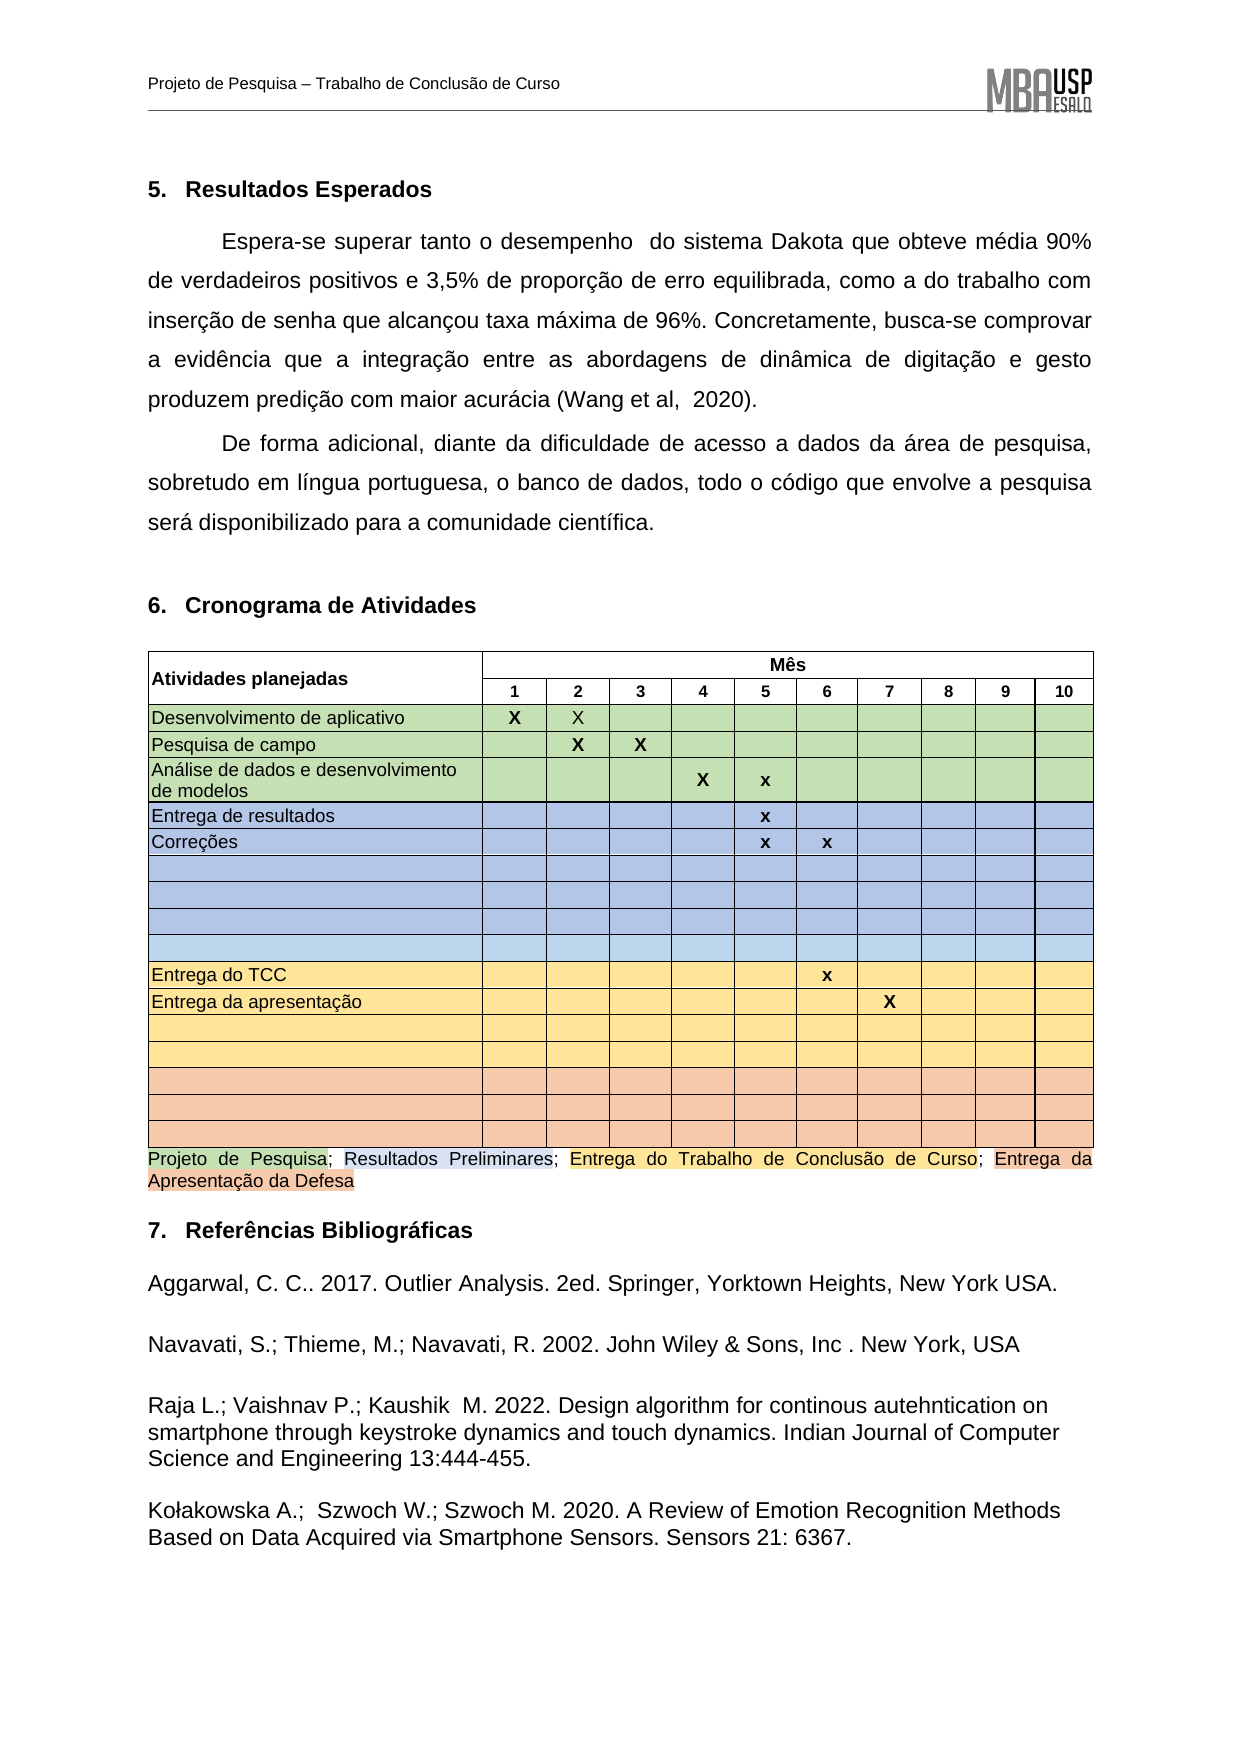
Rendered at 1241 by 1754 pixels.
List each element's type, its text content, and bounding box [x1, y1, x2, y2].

table_cell [858, 935, 921, 961]
table_cell [547, 856, 609, 881]
table_cell [547, 1015, 609, 1041]
table_cell [483, 1095, 546, 1120]
table_cell [547, 935, 609, 961]
table_cell [976, 1068, 1034, 1094]
table_cell x [735, 758, 796, 801]
table_cell X [483, 705, 546, 731]
table_cell [610, 935, 671, 961]
table_cell [483, 962, 546, 987]
table_cell x [735, 829, 796, 854]
table_cell X [547, 732, 609, 757]
table_cell [1036, 882, 1093, 908]
table_cell [1036, 1015, 1093, 1041]
table_cell [1036, 1095, 1093, 1120]
text Navavati, S.; Thieme, M.; Navavati, R. 2002. John Wiley & Sons, Inc . New York, USA [148, 1331, 1092, 1357]
table_cell [735, 882, 796, 908]
table_cell [976, 909, 1034, 934]
table_cell [610, 882, 671, 908]
table_cell [149, 935, 482, 961]
table_cell Pesquisa de campo [149, 732, 482, 757]
table_cell [922, 1095, 975, 1120]
table_cell [735, 1095, 796, 1120]
table_cell [672, 1068, 734, 1094]
table_cell [610, 758, 671, 801]
table_cell [1036, 856, 1093, 881]
text Raja L.; Vaishnav P.; Kaushik M. 2022. Design algorithm for continous autehntication on smartphone through keystroke dynamics and touch dynamics. Indian Journal of Computer Science and Engineering 13:444-455. [148, 1392, 1092, 1471]
table_cell [1036, 705, 1093, 731]
table_cell [672, 962, 734, 987]
table_cell [610, 803, 671, 828]
table_cell Análise de dados e desenvolvimento de modelos [149, 758, 482, 801]
table_cell [858, 758, 921, 801]
table_cell [547, 909, 609, 934]
table_cell [672, 1121, 734, 1147]
table_cell [735, 1068, 796, 1094]
table_cell [610, 705, 671, 731]
table_cell [483, 1015, 546, 1041]
table_cell [797, 803, 857, 828]
table_cell [858, 1121, 921, 1147]
list Resultados Esperados [148, 176, 1092, 202]
table_cell [483, 1068, 546, 1094]
table_cell X [858, 989, 921, 1014]
table_cell Entrega de resultados [149, 803, 482, 828]
table_cell [547, 1121, 609, 1147]
table_cell [797, 882, 857, 908]
table_cell [797, 1095, 857, 1120]
table_cell [149, 1015, 482, 1041]
table_cell [672, 1015, 734, 1041]
table_cell X [547, 705, 609, 731]
table_cell [672, 909, 734, 934]
table_cell [976, 705, 1034, 731]
table_cell [797, 909, 857, 934]
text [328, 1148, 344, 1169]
table_cell [976, 1015, 1034, 1041]
text Aggarwal, C. C.. 2017. Outlier Analysis. 2ed. Springer, Yorktown Heights, New York USA. [148, 1270, 1092, 1296]
table_cell [922, 732, 975, 757]
table_cell [483, 935, 546, 961]
text Kołakowska A.; Szwoch W.; Szwoch M. 2020. A Review of Emotion Recognition Methods Based on Data Acquired via Smartphone Sensors. Sensors 21: 6367. [148, 1497, 1092, 1550]
table_cell [610, 829, 671, 854]
table_header Mês [483, 652, 1093, 678]
table_cell [858, 882, 921, 908]
table_cell [149, 1095, 482, 1120]
table_cell [858, 829, 921, 854]
table_cell [610, 856, 671, 881]
text Espera-se superar tanto o desempenho do sistema Dakota que obteve média 90% de verdadeiros positivos e 3,5% de proporção de erro equilibrada, como a do trabalho com inserção de senha que alcançou taxa máxima de 96%. Concretamente, busca-se comprovar a evidência que a integração entre as abordagens de dinâmica de digitação e gesto produzem predição com maior acurácia (Wang et al, 2020). [148, 228, 1092, 412]
table_cell [672, 989, 734, 1014]
table_cell [610, 1068, 671, 1094]
table_cell [547, 829, 609, 854]
table_cell [547, 1042, 609, 1067]
table_cell [922, 909, 975, 934]
table_cell [1036, 803, 1093, 828]
table_cell Entrega do TCC [149, 962, 482, 987]
table_cell [483, 856, 546, 881]
table_cell 6 [797, 679, 857, 704]
table_cell [735, 732, 796, 757]
table_cell [797, 1042, 857, 1067]
table_cell [858, 909, 921, 934]
table_cell [858, 1042, 921, 1067]
table_cell 1 [483, 679, 546, 704]
table_cell [483, 909, 546, 934]
table_cell [735, 1015, 796, 1041]
table_cell [672, 829, 734, 854]
table_cell [922, 803, 975, 828]
table_cell 10 [1036, 679, 1093, 704]
table_header Atividades planejadas [149, 652, 482, 704]
table_cell X [672, 758, 734, 801]
table_cell [1036, 962, 1093, 987]
table_cell [610, 962, 671, 987]
table_cell [976, 935, 1034, 961]
table_cell [976, 856, 1034, 881]
table_cell [672, 732, 734, 757]
table_cell [483, 1042, 546, 1067]
table_cell [610, 1121, 671, 1147]
table_cell [735, 856, 796, 881]
table_cell [858, 1015, 921, 1041]
table_cell [797, 856, 857, 881]
table_cell [922, 1042, 975, 1067]
table_cell X [610, 732, 671, 757]
table_cell [976, 829, 1034, 854]
table_cell [547, 1068, 609, 1094]
table_cell 7 [858, 679, 921, 704]
table_cell [1036, 732, 1093, 757]
table_cell [149, 909, 482, 934]
table_cell [976, 758, 1034, 801]
table_cell [735, 1121, 796, 1147]
table_cell [483, 829, 546, 854]
table_cell [547, 1095, 609, 1120]
text Projeto de Pesquisa; Resultados Preliminares; Entrega do Trabalho de Conclusão de Curso; Entrega da Apresentação da Defesa [354, 1148, 1092, 1191]
table_cell 5 [735, 679, 796, 704]
table_cell [858, 856, 921, 881]
table_cell [1036, 989, 1093, 1014]
table_cell [547, 962, 609, 987]
table_cell Entrega da apresentação [149, 989, 482, 1014]
table_cell [610, 1015, 671, 1041]
table_cell [797, 989, 857, 1014]
table_cell [1036, 909, 1093, 934]
table_cell [922, 856, 975, 881]
table_cell x [797, 829, 857, 854]
table_cell [922, 758, 975, 801]
table_cell [672, 803, 734, 828]
table_cell [976, 1042, 1034, 1067]
table_cell [976, 962, 1034, 987]
table_cell x [797, 962, 857, 987]
list Cronograma de Atividades [148, 592, 1092, 619]
table_cell [610, 1042, 671, 1067]
table_cell [672, 705, 734, 731]
table_cell [149, 882, 482, 908]
table_cell Correções [149, 829, 482, 854]
table_cell [483, 803, 546, 828]
table_cell [483, 732, 546, 757]
table_cell 2 [547, 679, 609, 704]
table_cell [976, 1121, 1034, 1147]
table_cell [483, 882, 546, 908]
table_cell Desenvolvimento de aplicativo [149, 705, 482, 731]
table_cell [672, 1095, 734, 1120]
table_cell [858, 732, 921, 757]
table_cell 9 [976, 679, 1034, 704]
table_cell [547, 803, 609, 828]
table_cell [858, 705, 921, 731]
table_cell [922, 935, 975, 961]
table_cell [1036, 829, 1093, 854]
table_cell [976, 803, 1034, 828]
table_cell [1036, 758, 1093, 801]
table_cell [672, 1042, 734, 1067]
table_cell [547, 989, 609, 1014]
table_cell [922, 829, 975, 854]
table_cell [858, 962, 921, 987]
table_cell 3 [610, 679, 671, 704]
table_cell [547, 882, 609, 908]
table_cell x [735, 803, 796, 828]
table_cell [735, 962, 796, 987]
table_cell [610, 989, 671, 1014]
table_cell [797, 705, 857, 731]
table_cell [1036, 935, 1093, 961]
table_cell [976, 882, 1034, 908]
table_cell [858, 1095, 921, 1120]
table_cell [976, 1095, 1034, 1120]
table_cell [976, 989, 1034, 1014]
table_cell [858, 803, 921, 828]
picture [984, 67, 1095, 114]
table_cell [797, 1068, 857, 1094]
text De forma adicional, diante da dificuldade de acesso a dados da área de pesquisa, sobretudo em língua portuguesa, o banco de dados, todo o código que envolve a pesquisa será disponibilizado para a comunidade científica. [148, 429, 1092, 535]
table_cell [735, 1042, 796, 1067]
table_cell [922, 1121, 975, 1147]
table_cell [976, 732, 1034, 757]
table_cell [483, 758, 546, 801]
table_cell [922, 989, 975, 1014]
table_cell [610, 909, 671, 934]
table_cell [922, 962, 975, 987]
table_cell [1036, 1068, 1093, 1094]
table_cell [858, 1068, 921, 1094]
table_cell [922, 1068, 975, 1094]
table_cell [1036, 1121, 1093, 1147]
table_cell 8 [922, 679, 975, 704]
table_cell [797, 1015, 857, 1041]
table_cell [149, 1042, 482, 1067]
table_cell [922, 882, 975, 908]
table_cell [797, 732, 857, 757]
table_cell [735, 935, 796, 961]
table_cell [149, 1068, 482, 1094]
table_cell [149, 856, 482, 881]
table_cell [610, 1095, 671, 1120]
list Referências Bibliográficas [148, 1217, 1092, 1244]
table_cell [483, 989, 546, 1014]
table_cell [735, 909, 796, 934]
table_cell [672, 882, 734, 908]
table_cell [797, 758, 857, 801]
table_cell [735, 705, 796, 731]
table_cell [672, 856, 734, 881]
table_cell [797, 1121, 857, 1147]
table_cell [149, 1121, 482, 1147]
table_cell [735, 989, 796, 1014]
table_cell 4 [672, 679, 734, 704]
table_cell [672, 935, 734, 961]
table_cell [483, 1121, 546, 1147]
table_cell [797, 935, 857, 961]
table_cell [922, 1015, 975, 1041]
table_cell [922, 705, 975, 731]
table_cell [1036, 1042, 1093, 1067]
table_cell [547, 758, 609, 801]
